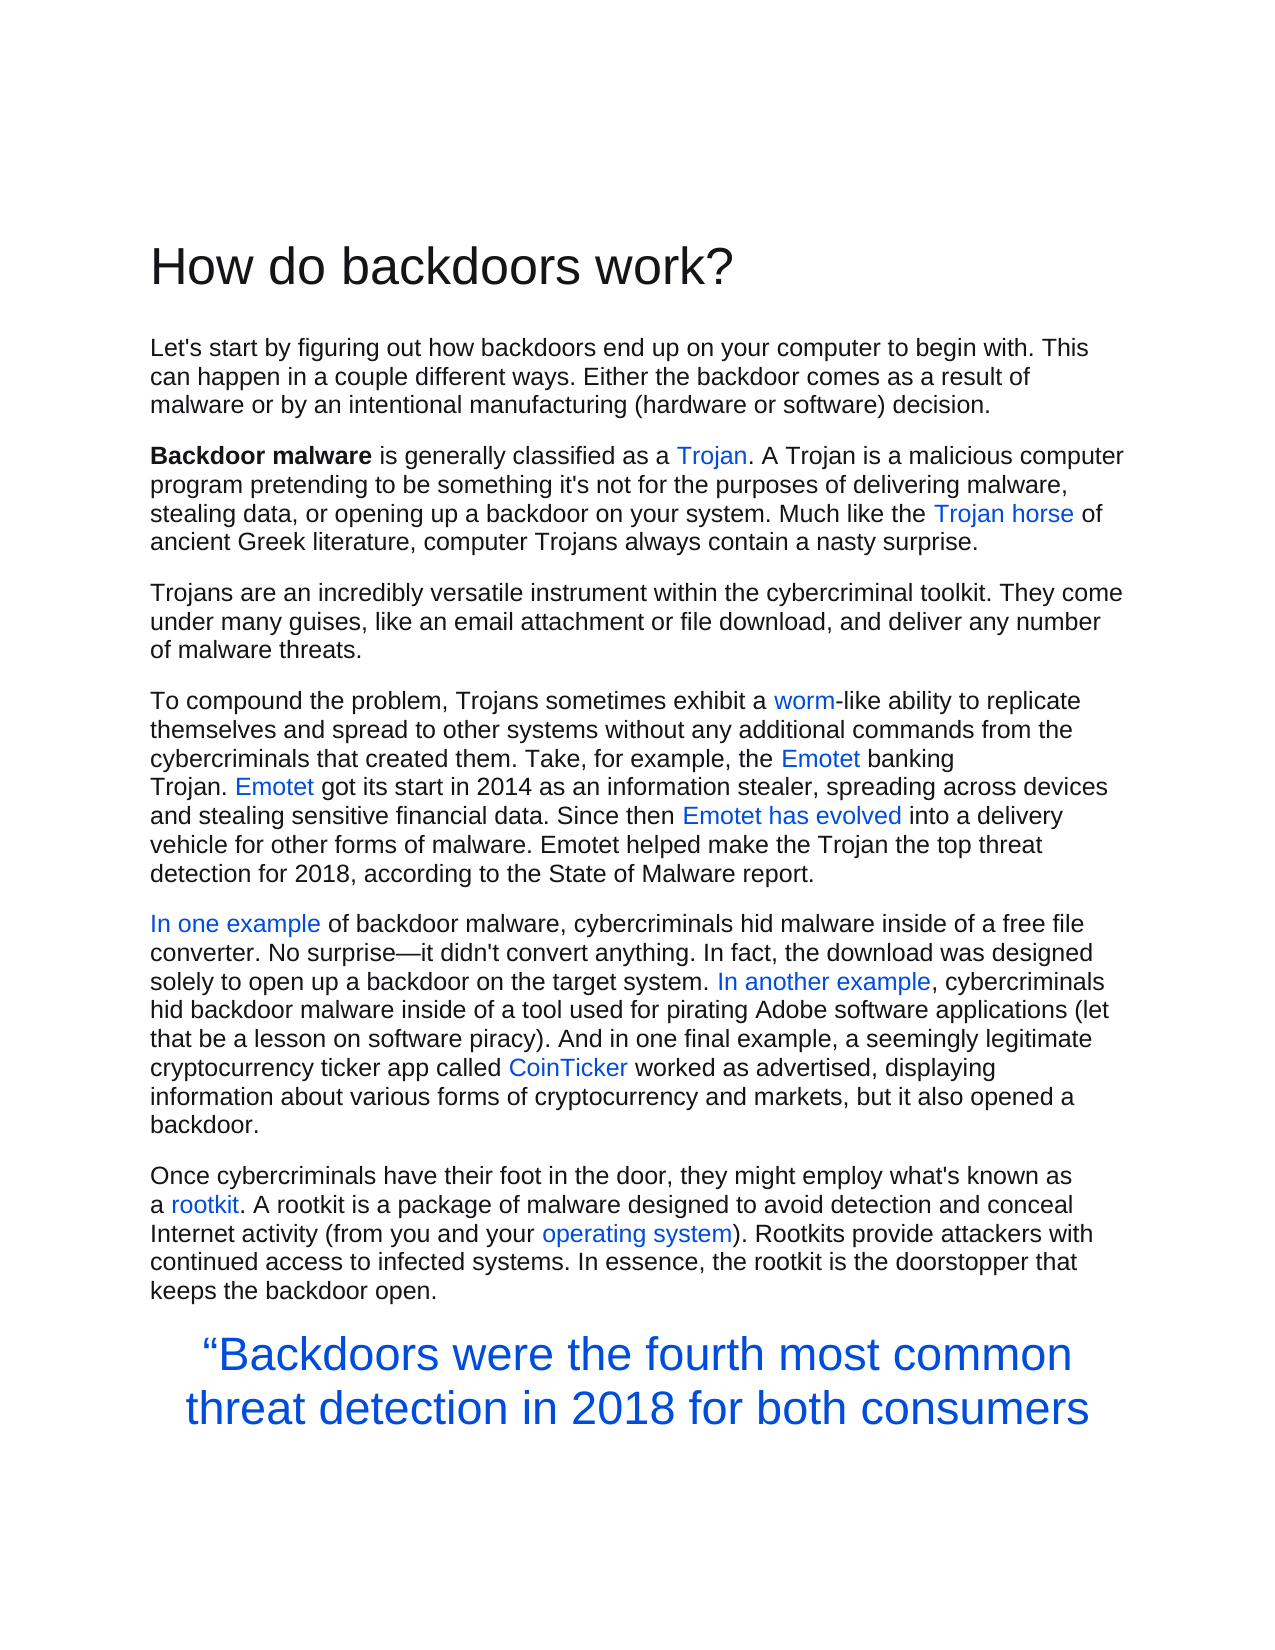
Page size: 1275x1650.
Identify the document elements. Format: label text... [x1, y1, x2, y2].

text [150, 1327, 1125, 1434]
text To compound the problem, Trojans sometimes exhibit a worm-like ability to replicate themselves and spread to other systems without any additional commands from the cybercriminals that created them. Take, for example, the Emotet banking Trojan. Emotet got its start in 2014 as an information stealer, spreading across devices and stealing sensitive financial data. Since then Emotet has evolved into a delivery vehicle for other forms of malware. Emotet helped make the Trojan the top threat detection for 2018, according to the State of Malware report. [150, 686, 1125, 887]
text Backdoor malware is generally classified as a Trojan. A Trojan is a malicious computer program pretending to be something it's not for the purposes of delivering malware, stealing data, or opening up a backdoor on your system. Much like the Trojan horse of ancient Greek literature, computer Trojans always contain a nasty surprise. [150, 441, 1125, 556]
text In one example of backdoor malware, cybercriminals hid malware inside of a free file converter. No surprise—it didn't convert anything. In fact, the download was designed solely to open up a backdoor on the target system. In another example, cybercriminals hid backdoor malware inside of a tool used for pirating Adobe software applications (let that be a lesson on software piracy). And in one final example, a seemingly legitimate cryptocurrency ticker app called CoinTicker worked as advertised, displaying information about various forms of cryptocurrency and markets, but it also opened a backdoor. [150, 909, 1125, 1139]
text Once cybercriminals have their foot in the door, they might employ what's known as a rootkit. A rootkit is a package of malware designed to avoid detection and conceal Internet activity (from you and your operating system). Rootkits provide attackers with continued access to infected systems. In essence, the rootkit is the doorstopper that keeps the backdoor open. [150, 1161, 1125, 1305]
text Trojans are an incredibly versatile instrument within the cybercriminal toolkit. They come under many guises, like an email attachment or file download, and deliver any number of malware threats. [150, 578, 1125, 664]
text Let's start by figuring out how backdoors end up on your computer to begin with. This can happen in a couple different ways. Either the backdoor comes as a result of malware or by an intentional manufacturing (hardware or software) decision. [150, 333, 1125, 419]
text How do backdoors work? [150, 236, 1125, 295]
